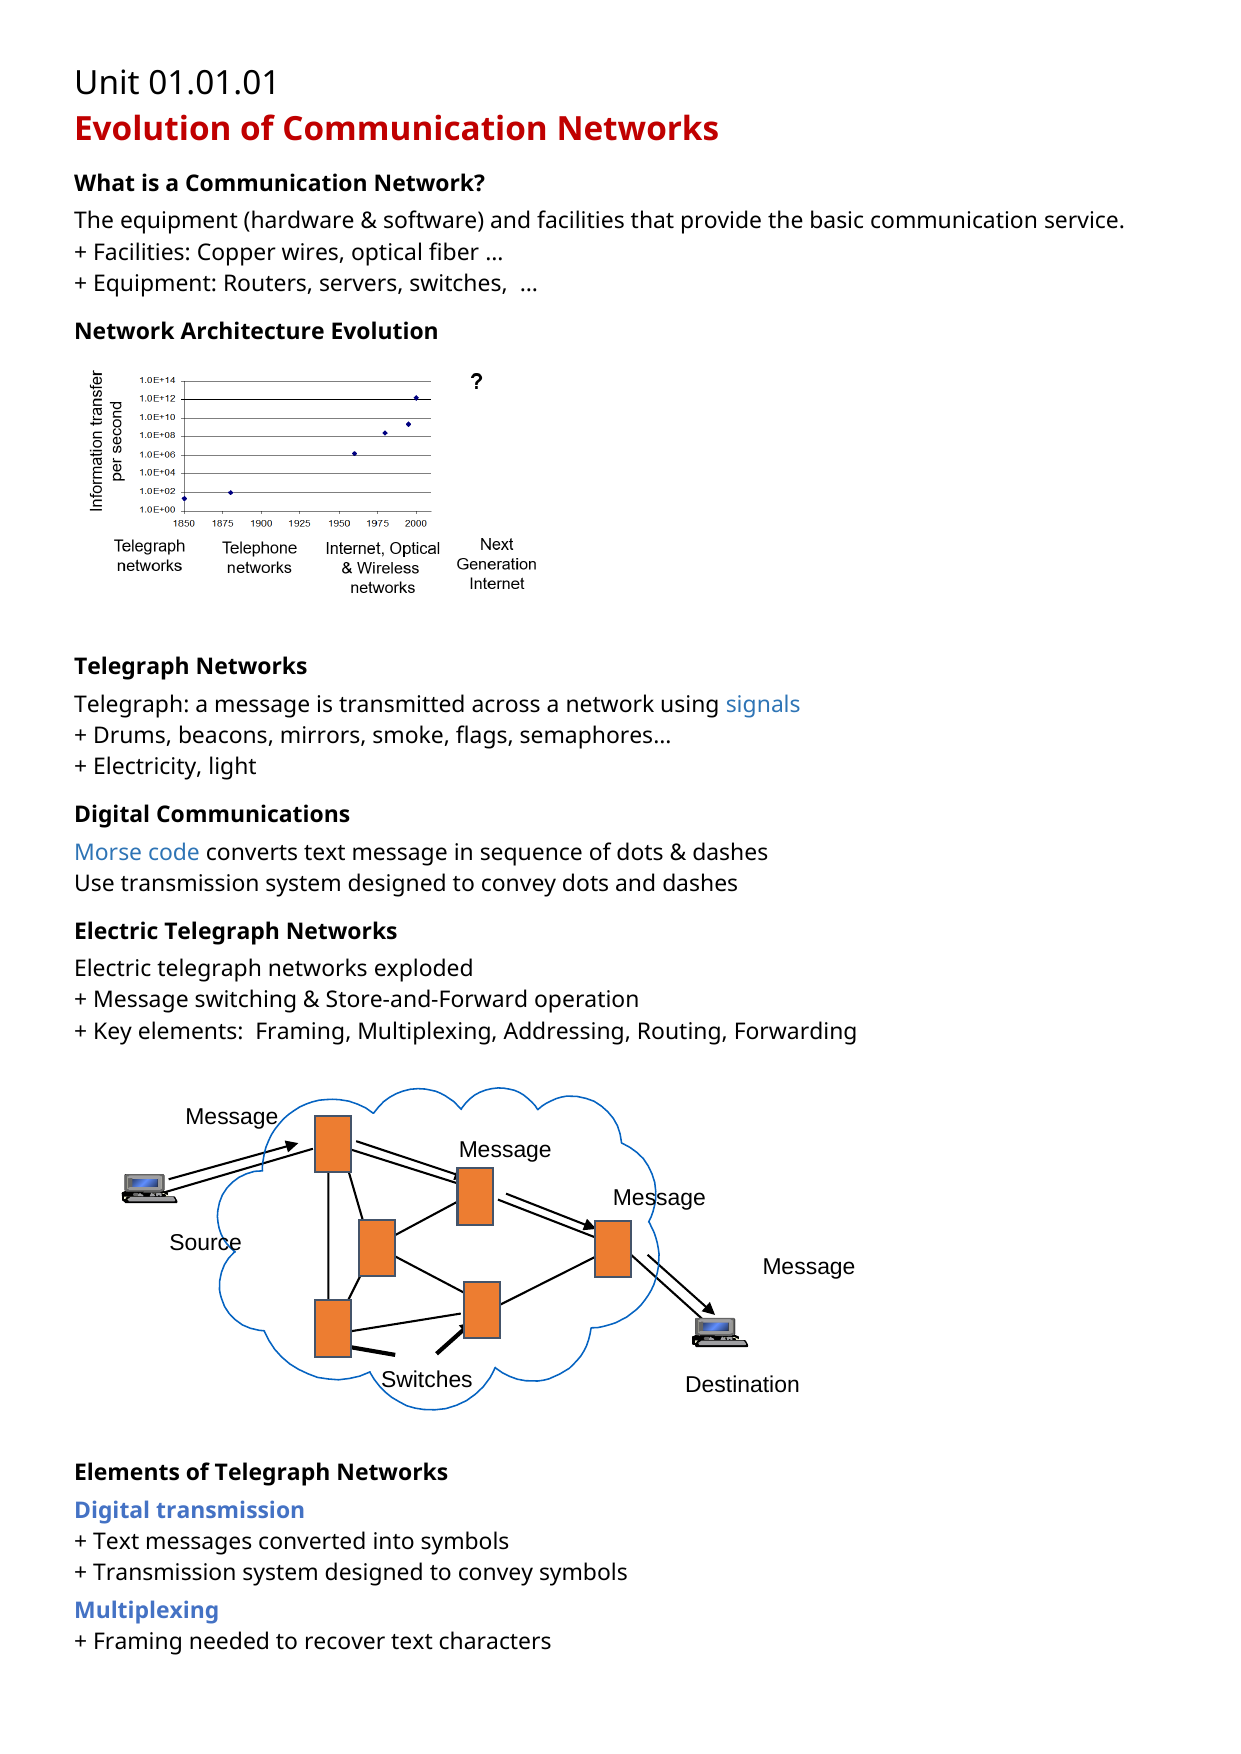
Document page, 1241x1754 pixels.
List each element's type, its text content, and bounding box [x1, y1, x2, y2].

text Network Architecture Evolution [74, 314, 1152, 346]
text + Transmission system designed to convey symbols [74, 1556, 1152, 1587]
text Morse code converts text message in sequence of dots & dashes [74, 835, 1152, 867]
text + Drums, beacons, mirrors, smoke, flags, semaphores… [74, 719, 1152, 750]
text Multiplexing [74, 1594, 1152, 1625]
text Elements of Telegraph Networks [74, 1456, 1152, 1487]
text Telegraph Networks [74, 650, 1152, 681]
text + Facilities: Copper wires, optical fiber … [74, 235, 1152, 267]
text Electric Telegraph Networks [74, 914, 1152, 946]
text Telegraph: a message is transmitted across a network using signals [74, 687, 1152, 719]
text + Message switching & Store-and-Forward operation [74, 983, 1152, 1014]
text Unit 01.01.01 [74, 59, 1152, 104]
text Evolution of Communication Networks [74, 104, 1152, 150]
text What is a Communication Network? [74, 167, 1152, 198]
text + Framing needed to recover text characters [74, 1625, 1152, 1656]
text Electric telegraph networks exploded [74, 952, 1152, 983]
text Digital transmission [74, 1494, 1152, 1525]
text + Key elements: Framing, Multiplexing, Addressing, Routing, Forwarding [74, 1014, 1152, 1046]
text Use transmission system designed to convey dots and dashes [74, 867, 1152, 898]
text Digital Communications [74, 798, 1152, 829]
text + Text messages converted into symbols [74, 1525, 1152, 1556]
text + Equipment: Routers, servers, switches, … [74, 267, 1152, 298]
text + Electricity, light [74, 750, 1152, 781]
text The equipment (hardware & software) and facilities that provide the basic communication service. [74, 204, 1152, 235]
picture [69, 349, 541, 597]
